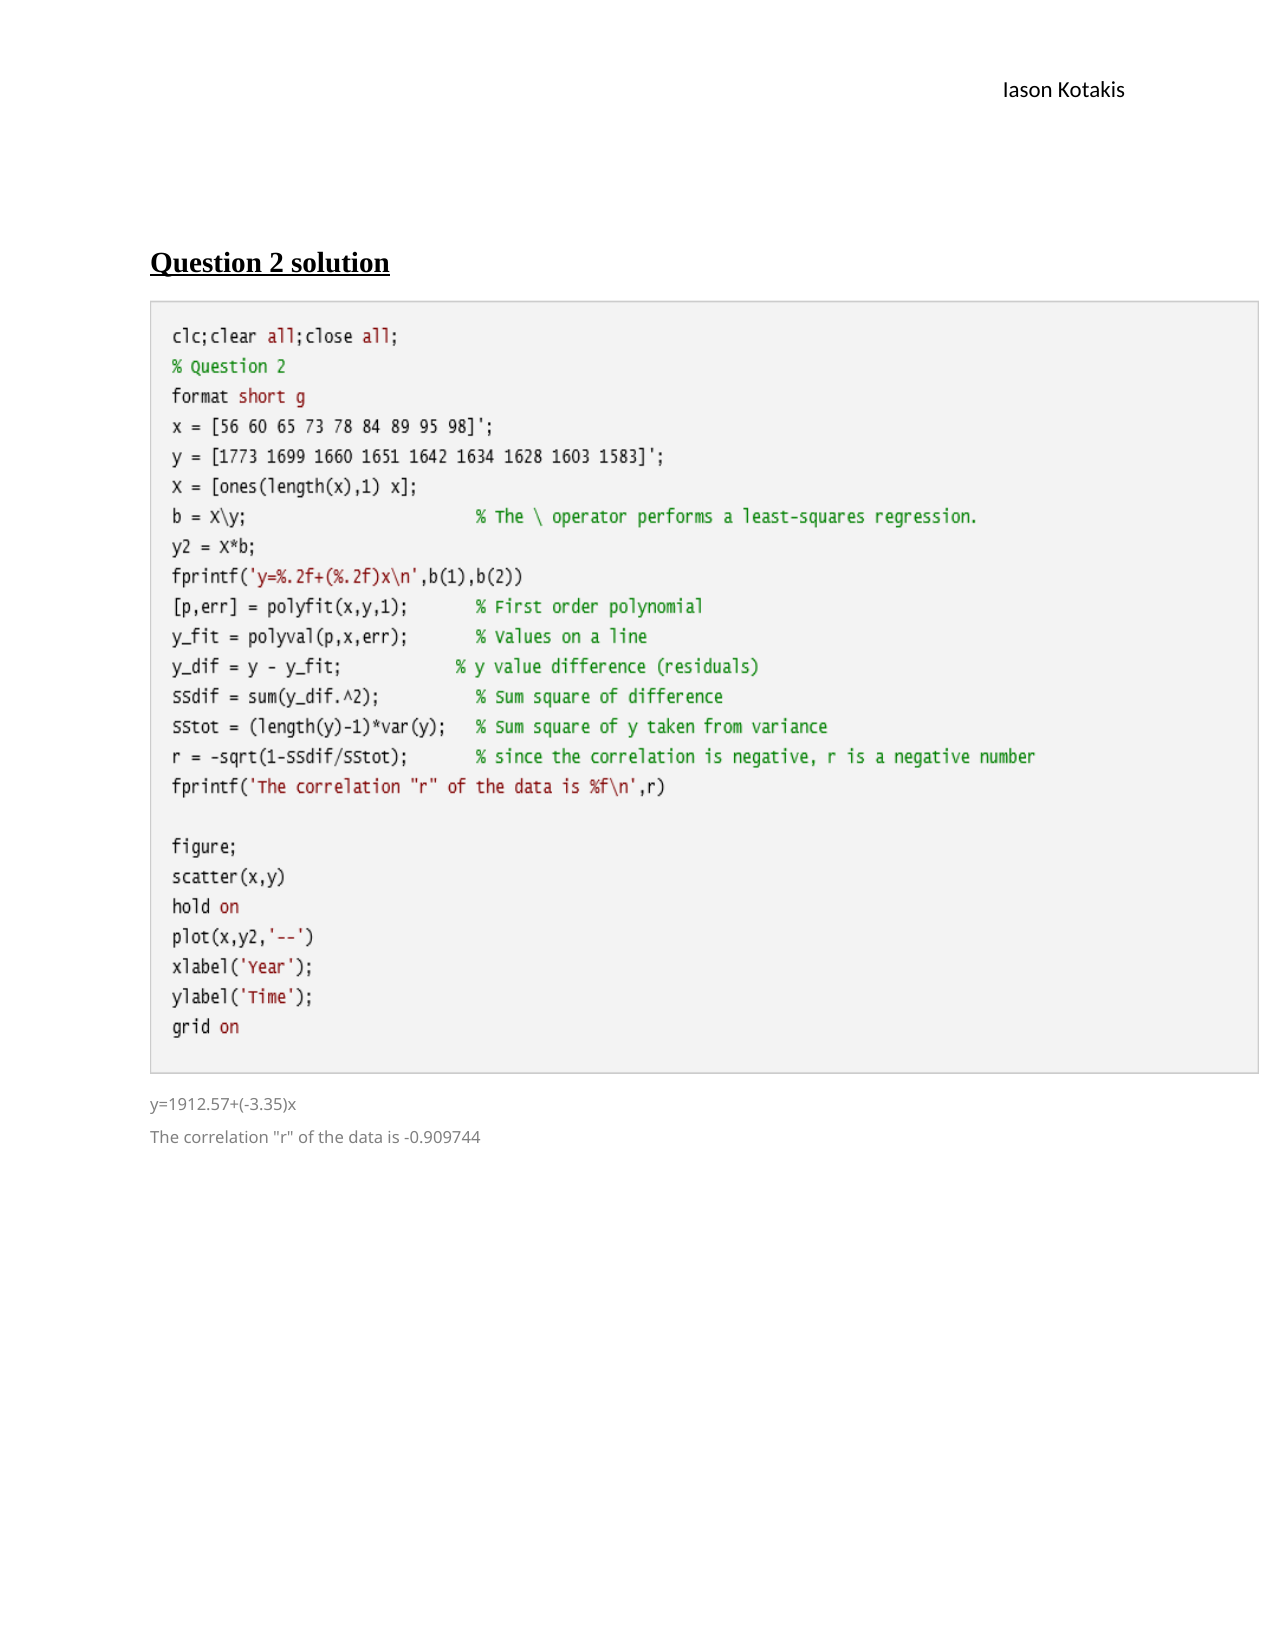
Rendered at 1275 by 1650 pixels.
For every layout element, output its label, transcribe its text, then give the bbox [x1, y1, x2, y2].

text y=1912.57+(-3.35)x The correlation "r" of the data is -0.909744 [150, 1092, 1125, 1149]
text Question 2 solution [150, 245, 1125, 279]
picture [150, 298, 1259, 1074]
